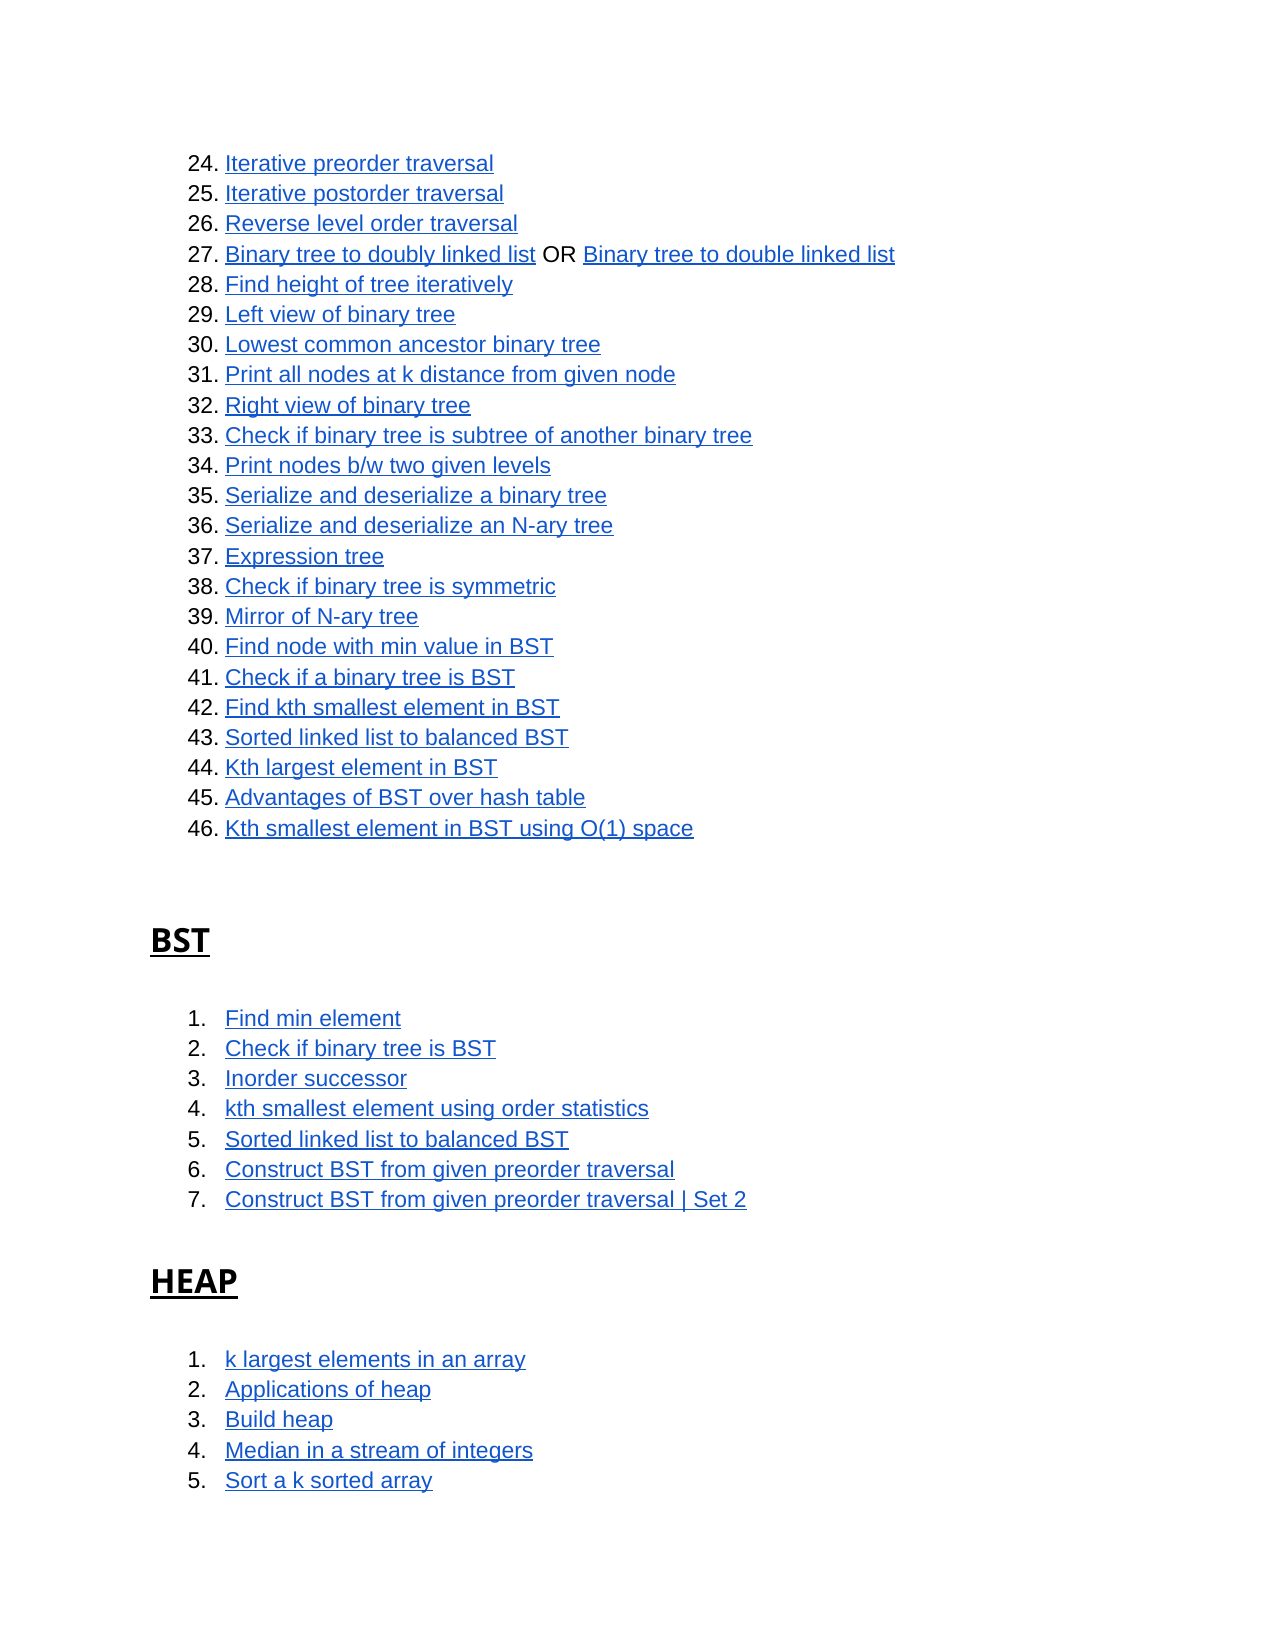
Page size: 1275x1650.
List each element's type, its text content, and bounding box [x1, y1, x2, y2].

list Find kth smallest element in BST [187, 694, 1125, 720]
list Inorder successor [187, 1065, 1125, 1092]
list Find min element [187, 1005, 1125, 1031]
list Kth smallest element in BST using O(1) space [187, 814, 1125, 841]
list Construct BST from given preorder traversal | Set 2 [187, 1186, 1125, 1212]
list Construct BST from given preorder traversal [187, 1156, 1125, 1182]
list Build heap [187, 1406, 1125, 1433]
list Check if binary tree is subtree of another binary tree [187, 422, 1125, 448]
subtitle HEAP [150, 1258, 1125, 1303]
list Serialize and deserialize an N-ary tree [187, 512, 1125, 539]
list Find node with min value in BST [187, 633, 1125, 660]
list Check if binary tree is BST [187, 1035, 1125, 1061]
list Find height of tree iteratively [187, 271, 1125, 297]
list Check if a binary tree is BST [187, 663, 1125, 690]
subtitle BST [150, 917, 1125, 962]
list Mirror of N-ary tree [187, 603, 1125, 629]
list k largest elements in an array [187, 1346, 1125, 1372]
list Kth largest element in BST [187, 754, 1125, 781]
list kth smallest element using order statistics [187, 1095, 1125, 1122]
list Expression tree [187, 543, 1125, 569]
list Binary tree to doubly linked list OR Binary tree to double linked list [187, 241, 1125, 267]
list Sorted linked list to balanced BST [187, 724, 1125, 750]
list Applications of heap [187, 1376, 1125, 1403]
list Sorted linked list to balanced BST [187, 1126, 1125, 1152]
list Lowest common ancestor binary tree [187, 331, 1125, 358]
list Median in a stream of integers [187, 1437, 1125, 1463]
list Sort a k sorted array [187, 1467, 1125, 1493]
list Check if binary tree is symmetric [187, 573, 1125, 599]
list Right view of binary tree [187, 392, 1125, 418]
list Iterative postorder traversal [187, 180, 1125, 207]
list Serialize and deserialize a binary tree [187, 482, 1125, 509]
list Iterative preorder traversal [187, 150, 1125, 176]
list Left view of binary tree [187, 301, 1125, 327]
list Advantages of BST over hash table [187, 784, 1125, 811]
list Reverse level order traversal [187, 210, 1125, 237]
list Print nodes b/w two given levels [187, 452, 1125, 478]
list Print all nodes at k distance from given node [187, 361, 1125, 388]
